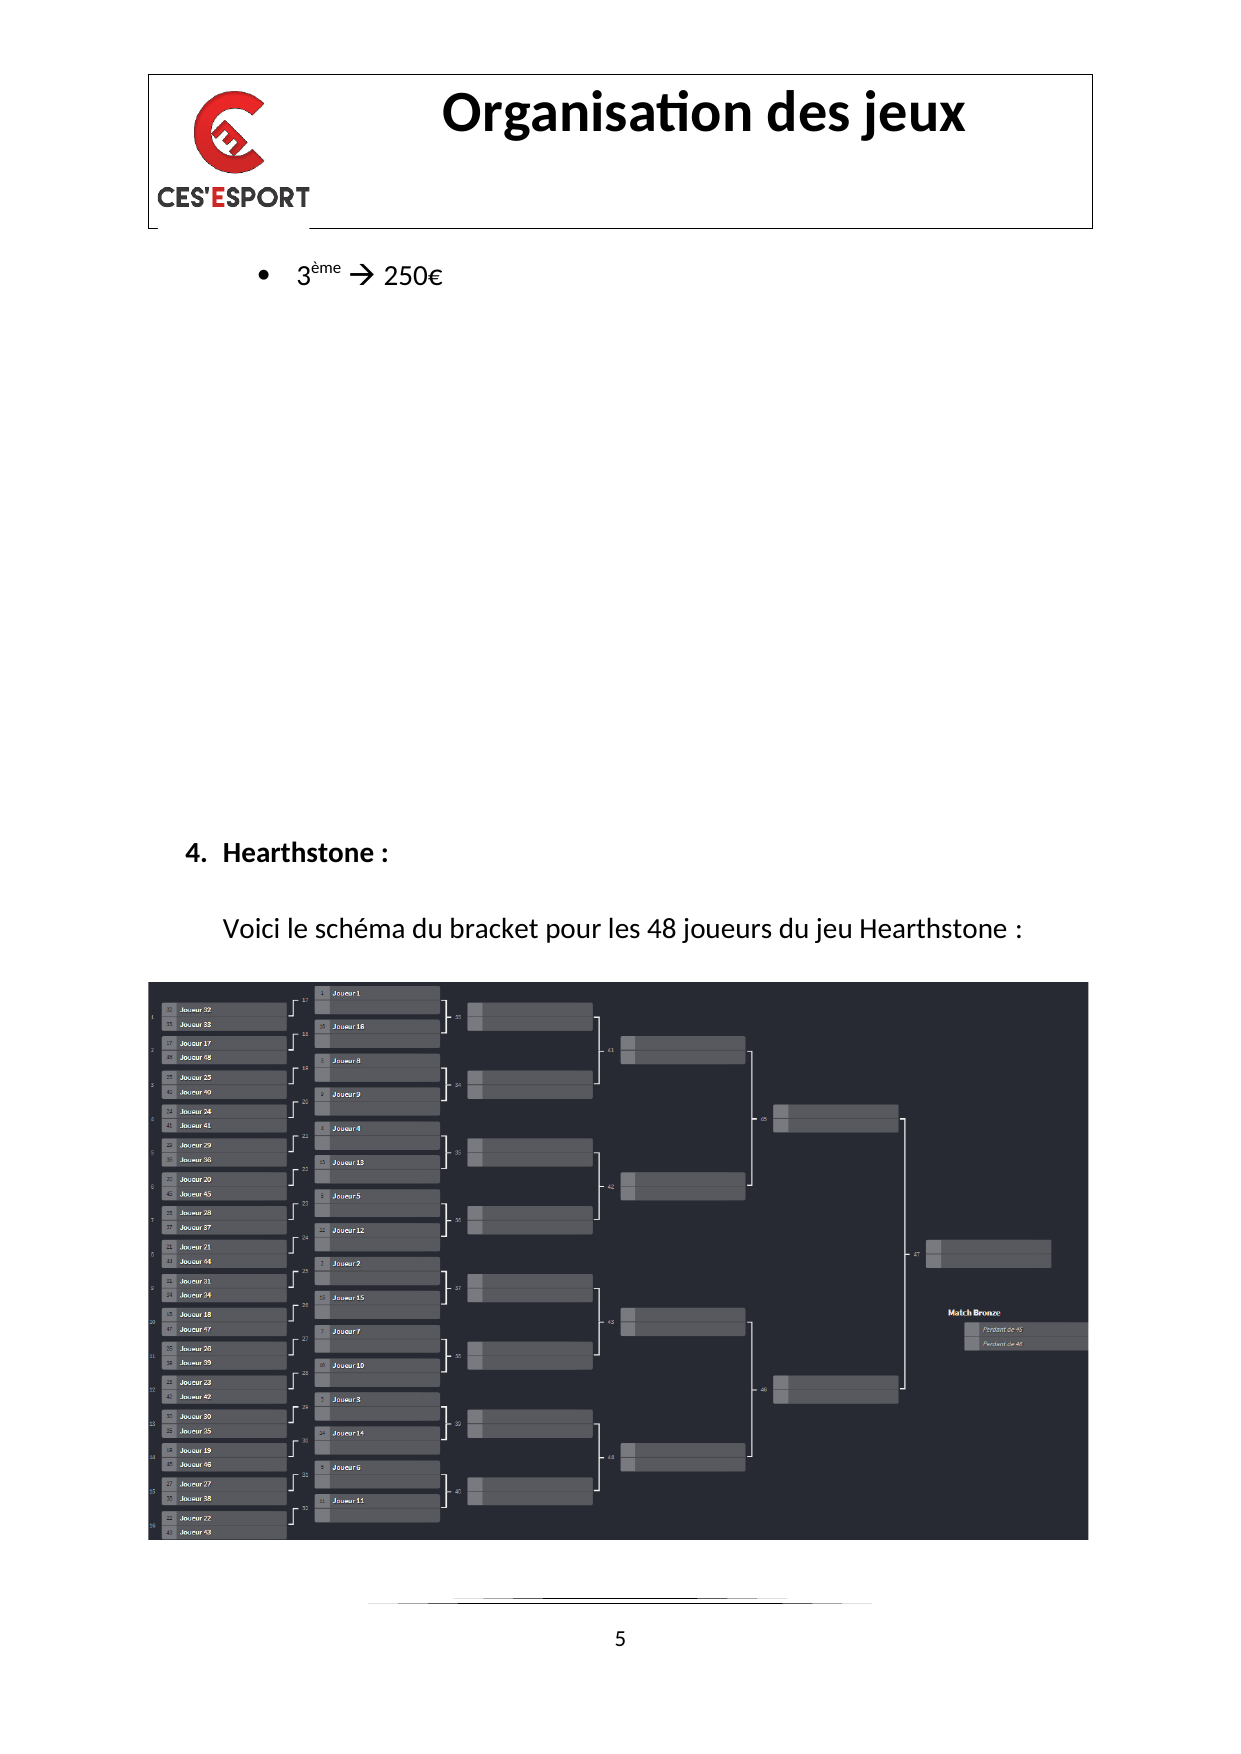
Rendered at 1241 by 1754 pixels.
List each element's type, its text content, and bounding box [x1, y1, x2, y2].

picture [147, 982, 1088, 1539]
list Voici le schéma du bracket pour les 48 joueurs du jeu Hearthstone : [223, 911, 1093, 946]
list Hearthstone : [185, 834, 1093, 869]
list 3ème 250€ [258, 257, 1093, 293]
picture [157, 76, 310, 229]
